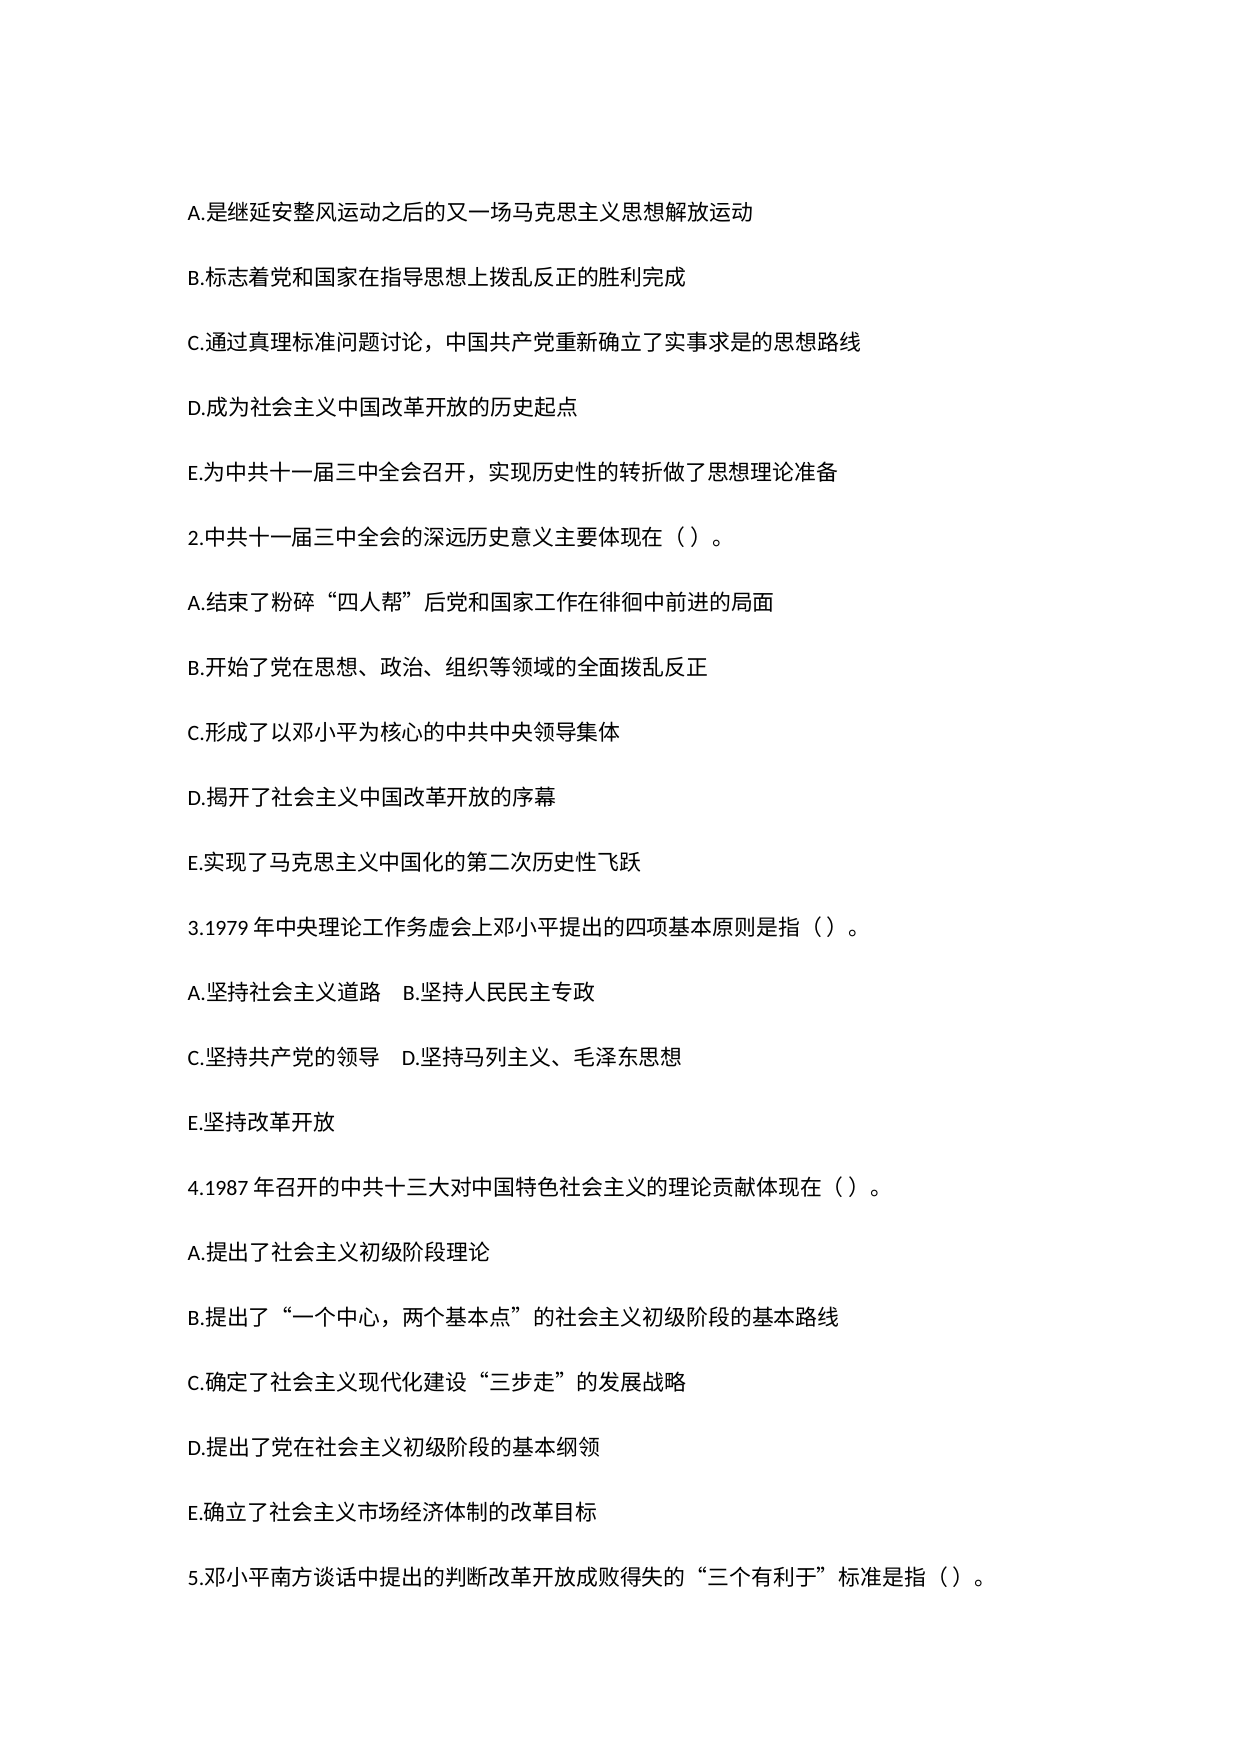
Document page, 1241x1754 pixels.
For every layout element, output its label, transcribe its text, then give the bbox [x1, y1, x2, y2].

text A.提出了社会主义初级阶段理论 [187, 1234, 1053, 1267]
text E.确立了社会主义市场经济体制的改革目标 [187, 1494, 1053, 1527]
text B.提出了“一个中心，两个基本点”的社会主义初级阶段的基本路线 [187, 1299, 1053, 1332]
text A.结束了粉碎“四人帮”后党和国家工作在徘徊中前进的局面 [187, 584, 1053, 617]
text B.开始了党在思想、政治、组织等领域的全面拨乱反正 [187, 649, 1053, 682]
text 2.中共十一届三中全会的深远历史意义主要体现在（ ）。 [187, 519, 1053, 552]
text 4.1987年召开的中共十三大对中国特色社会主义的理论贡献体现在（ ）。 [187, 1169, 1053, 1202]
text 3.1979年中央理论工作务虚会上邓小平提出的四项基本原则是指（ ）。 [187, 909, 1053, 942]
text E.坚持改革开放 [187, 1104, 1053, 1137]
text D.揭开了社会主义中国改革开放的序幕 [187, 779, 1053, 812]
text D.成为社会主义中国改革开放的历史起点 [187, 389, 1053, 422]
text C.确定了社会主义现代化建设“三步走”的发展战略 [187, 1364, 1053, 1397]
text D.提出了党在社会主义初级阶段的基本纲领 [187, 1429, 1053, 1462]
text C.通过真理标准问题讨论，中国共产党重新确立了实事求是的思想路线 [187, 324, 1053, 357]
text A.是继延安整风运动之后的又一场马克思主义思想解放运动 [187, 194, 1053, 227]
text B.标志着党和国家在指导思想上拨乱反正的胜利完成 [187, 259, 1053, 292]
text A.坚持社会主义道路 B.坚持人民民主专政 [187, 974, 1053, 1007]
text E.实现了马克思主义中国化的第二次历史性飞跃 [187, 844, 1053, 877]
text 5.邓小平南方谈话中提出的判断改革开放成败得失的“三个有利于”标准是指（ ）。 [187, 1559, 1053, 1592]
text E.为中共十一届三中全会召开，实现历史性的转折做了思想理论准备 [187, 454, 1053, 487]
text C.形成了以邓小平为核心的中共中央领导集体 [187, 714, 1053, 747]
text C.坚持共产党的领导 D.坚持马列主义、毛泽东思想 [187, 1039, 1053, 1072]
